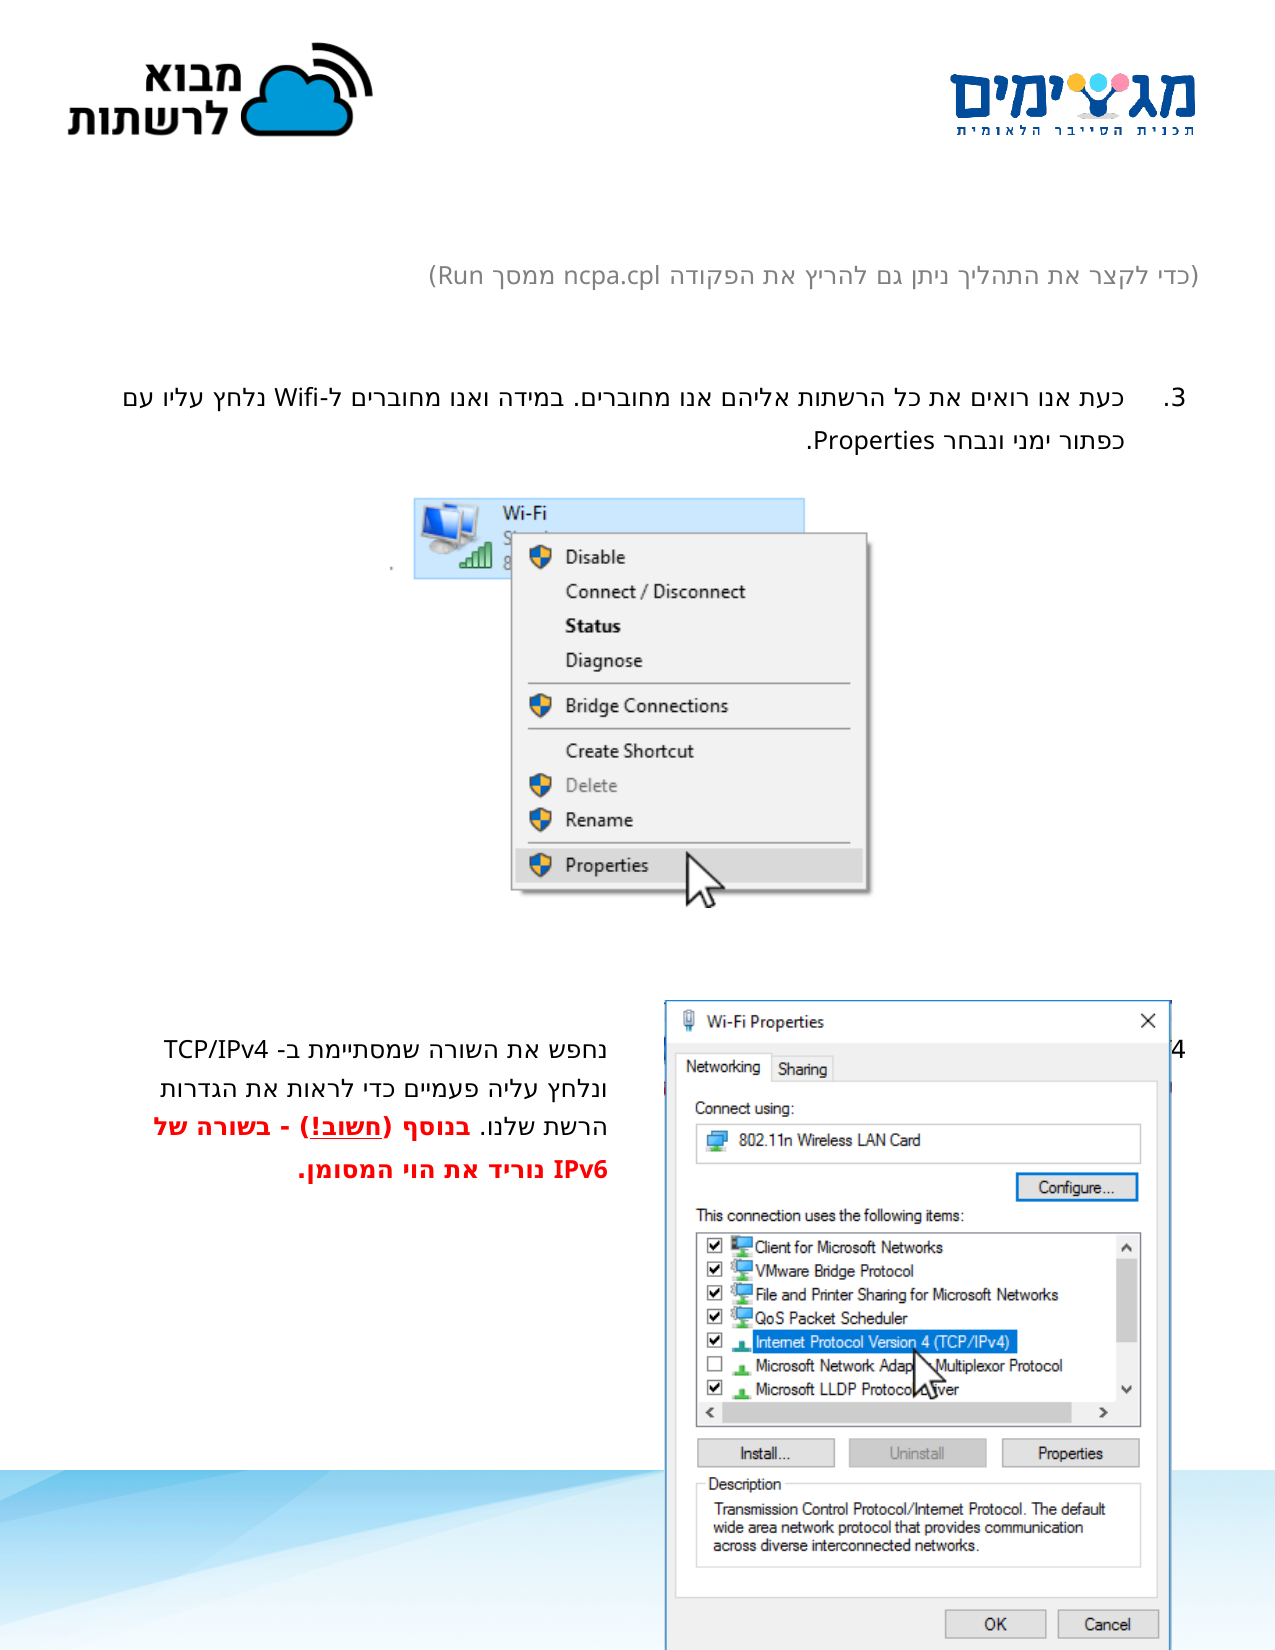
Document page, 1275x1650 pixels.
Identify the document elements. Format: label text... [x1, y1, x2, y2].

picture [389, 492, 885, 908]
list כעת אנו רואים את כל הרשתות אליהם אנו מחוברים. במידה ואנו מחוברים ל-Wifi נלחץ עליו עם כפתור ימני ונבחר Properties. [112, 380, 1162, 457]
text (כדי לקצר את התהליך ניתן גם להריץ את הפקודה ncpa.cpl ממסך Run) [112, 258, 1200, 292]
list נחפש את השורה שמסתיימת ב- TCP/IPv4 ונלחץ עליה פעמיים כדי לראות את הגדרות הרשת שלנו. בנוסף (חשוב!) - בשורה של IPv6 נוריד את הוי המסומן. [112, 1032, 664, 1186]
picture [56, 39, 379, 147]
picture [911, 36, 1234, 172]
picture [0, 1000, 1275, 1650]
